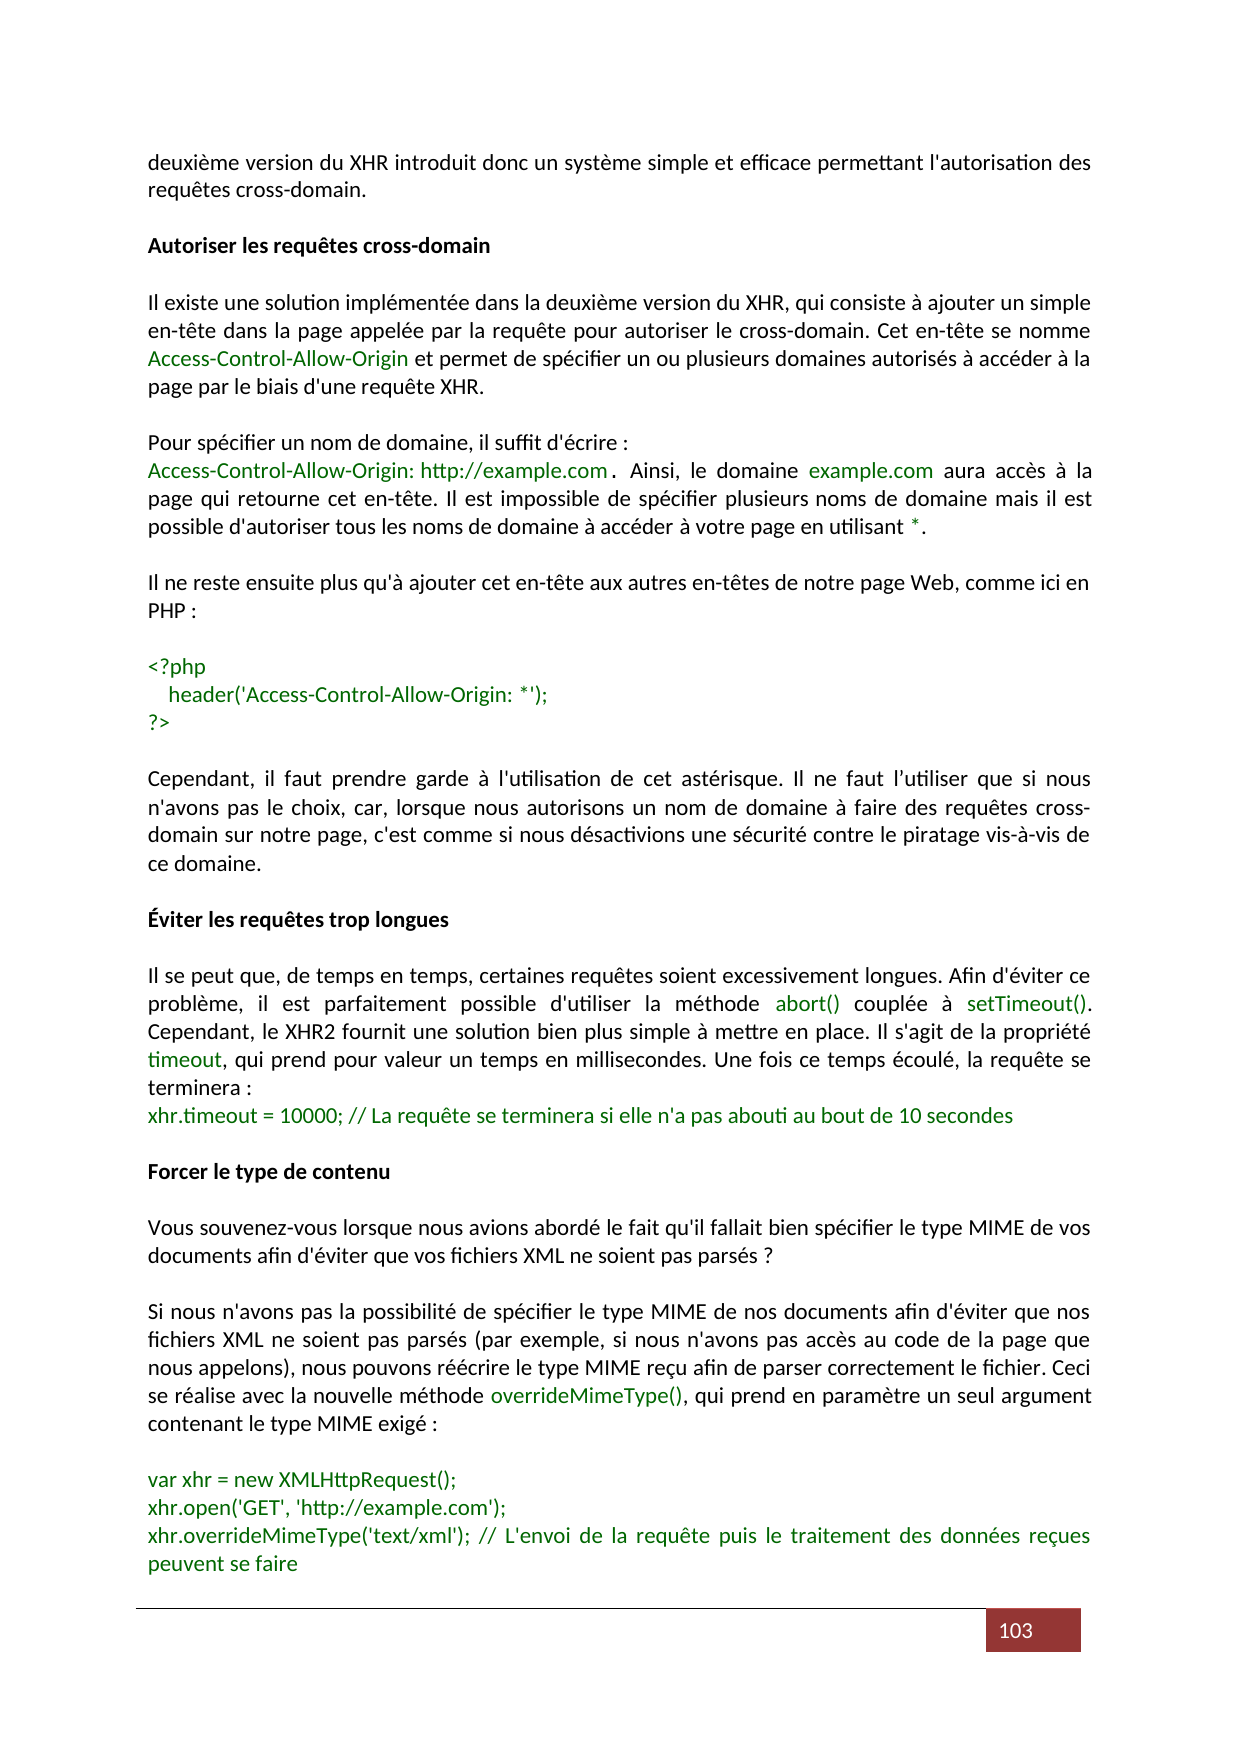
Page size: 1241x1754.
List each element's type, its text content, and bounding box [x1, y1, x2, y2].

text Il se peut que, de temps en temps, certaines requêtes soient excessivement longues. Afin d'éviter ce problème, il est parfaitement possible d'utiliser la méthode abort() couplée à setTimeout(). Cependant, le XHR2 fournit une solution bien plus simple à mettre en place. Il s'agit de la propriété timeout, qui prend pour valeur un temps en millisecondes. Une fois ce temps écoulé, la requête se terminera : [148, 961, 1093, 1101]
text header('Access-Control-Allow-Origin: *'); [148, 681, 1093, 708]
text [148, 148, 1093, 204]
text Autoriser les requêtes cross-domain [148, 232, 1093, 260]
text xhr.open('GET', 'http://example.com'); [148, 1493, 1093, 1521]
text Forcer le type de contenu [148, 1157, 1093, 1185]
text Il existe une solution implémentée dans la deuxième version du XHR, qui consiste à ajouter un simple en-tête dans la page appelée par la requête pour autoriser le cross-domain. Cet en-tête se nomme Access-Control-Allow-Origin et permet de spécifier un ou plusieurs domaines autorisés à accéder à la page par le biais d'une requête XHR. [148, 288, 1093, 400]
text Si nous n'avons pas la possibilité de spécifier le type MIME de nos documents afin d'éviter que nos fichiers XML ne soient pas parsés (par exemple, si nous n'avons pas accès au code de la page que nous appelons), nous pouvons réécrire le type MIME reçu afin de parser correctement le fichier. Ceci se réalise avec la nouvelle méthode overrideMimeType(), qui prend en paramètre un seul argument contenant le type MIME exigé : [148, 1297, 1093, 1437]
text <?php [148, 652, 1093, 681]
text Éviter les requêtes trop longues [148, 905, 1093, 933]
text var xhr = new XMLHttpRequest(); [148, 1465, 1093, 1493]
text xhr.timeout = 10000; // La requête se terminera si elle n'a pas abouti au bout de 10 secondes [148, 1101, 1093, 1129]
text Pour spécifier un nom de domaine, il suffit d'écrire : [148, 428, 1093, 456]
text Vous souvenez-vous lorsque nous avions abordé le fait qu'il fallait bien spécifier le type MIME de vos documents afin d'éviter que vos fichiers XML ne soient pas parsés ? [148, 1213, 1093, 1269]
text Access-Control-Allow-Origin: http://example.com. Ainsi, le domaine example.com aura accès à la page qui retourne cet en-tête. Il est impossible de spécifier plusieurs noms de domaine mais il est possible d'autoriser tous les noms de domaine à accéder à votre page en utilisant *. [148, 456, 1093, 540]
text Cependant, il faut prendre garde à l'utilisation de cet astérisque. Il ne faut l’utiliser que si nous n'avons pas le choix, car, lorsque nous autorisons un nom de domaine à faire des requêtes cross-domain sur notre page, c'est comme si nous désactivions une sécurité contre le piratage vis-à-vis de ce domaine. [148, 764, 1093, 877]
text xhr.overrideMimeType('text/xml'); // L'envoi de la requête puis le traitement des données reçues peuvent se faire [148, 1521, 1093, 1577]
text ?> [148, 708, 1093, 737]
text Il ne reste ensuite plus qu'à ajouter cet en-tête aux autres en-têtes de notre page Web, comme ici en PHP : [148, 568, 1093, 624]
